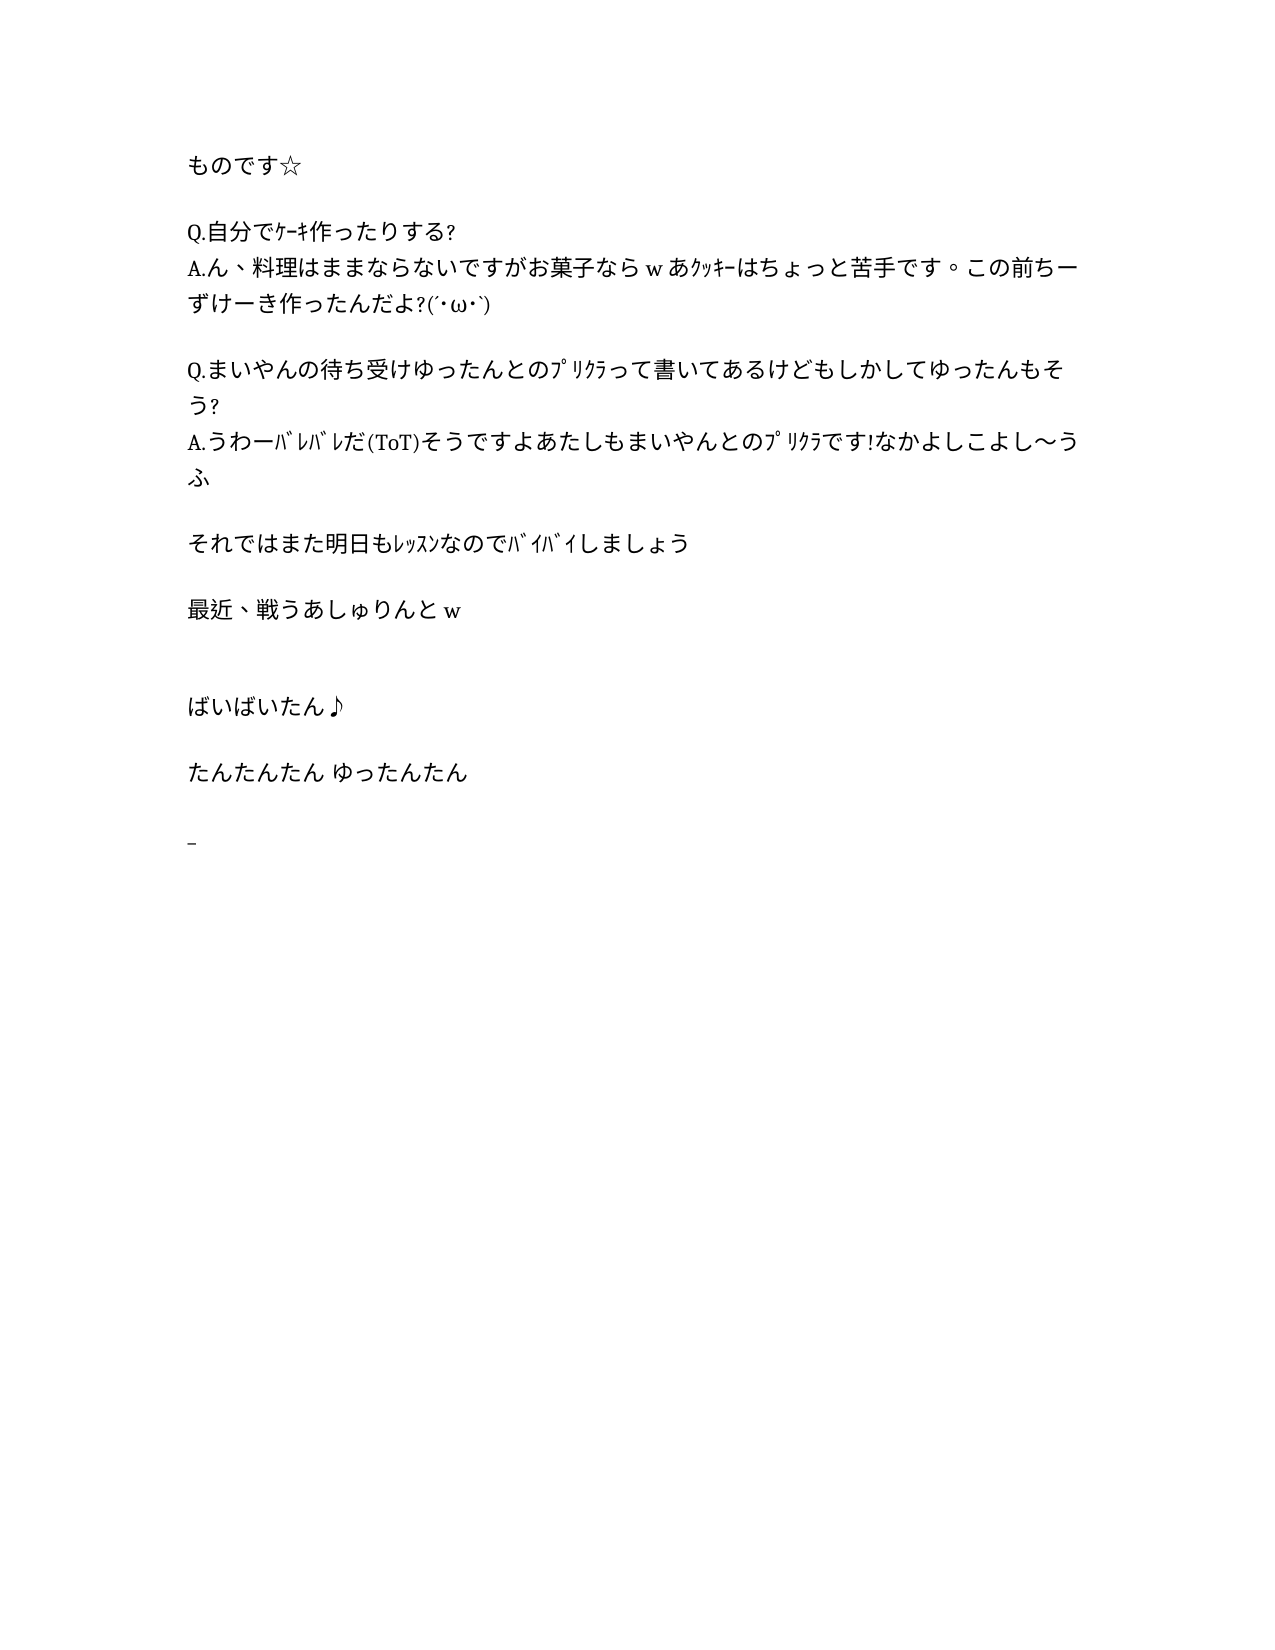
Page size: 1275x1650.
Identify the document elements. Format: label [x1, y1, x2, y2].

text [187, 150, 1087, 848]
